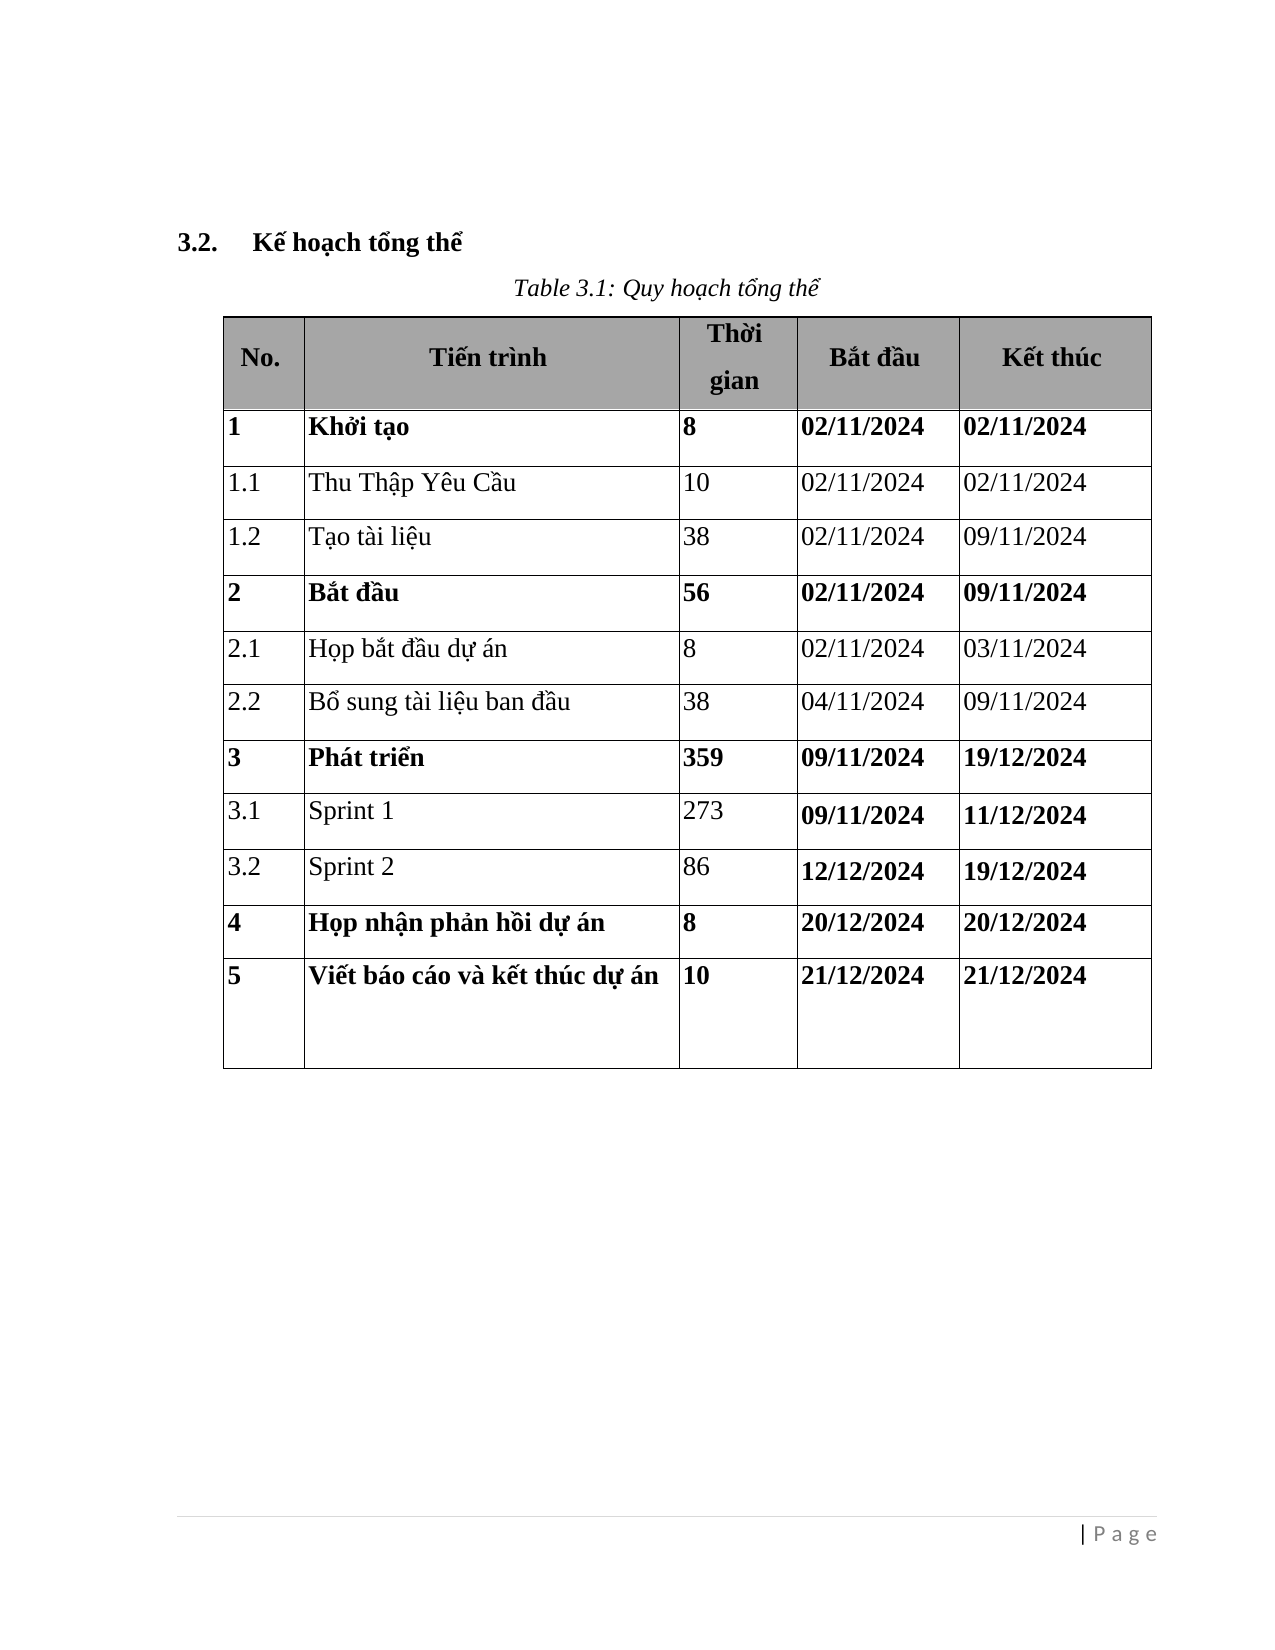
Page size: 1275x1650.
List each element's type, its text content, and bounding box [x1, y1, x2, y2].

table_cell 02/11/2024 [798, 411, 959, 466]
table_cell Thu Thập Yêu Cầu [305, 467, 679, 519]
table_cell 4 [224, 906, 304, 958]
table_cell Sprint 1 [305, 794, 679, 849]
table_cell Sprint 2 [305, 850, 679, 905]
table_cell 1 [224, 411, 304, 466]
table_cell 20/12/2024 [798, 906, 959, 958]
table_cell 21/12/2024 [960, 959, 1151, 1068]
table_cell 359 [680, 741, 797, 793]
table_cell 273 [680, 794, 797, 849]
table_cell 09/11/2024 [960, 520, 1151, 575]
table_cell 86 [680, 850, 797, 905]
table_cell 3.2 [224, 850, 304, 905]
subtitle Kế hoạch tổng thể [177, 227, 1157, 258]
table_cell 8 [680, 906, 797, 958]
table_cell 8 [680, 632, 797, 684]
table_cell 8 [680, 411, 797, 466]
table_cell 02/11/2024 [798, 520, 959, 575]
table_cell 21/12/2024 [798, 959, 959, 1068]
table_cell 02/11/2024 [798, 576, 959, 631]
table_header Kết thúc [960, 318, 1151, 409]
table_cell 56 [680, 576, 797, 631]
table_cell Viết báo cáo và kết thúc dự án [305, 959, 679, 1068]
table_cell Khởi tạo [305, 411, 679, 466]
table_header Thời gian [680, 318, 797, 409]
table_header Tiến trình [305, 318, 679, 409]
table_cell 2.2 [224, 685, 304, 740]
table_cell Họp nhận phản hồi dự án [305, 906, 679, 958]
table_cell 02/11/2024 [960, 411, 1151, 466]
table_cell Bắt đầu [305, 576, 679, 631]
table_cell 09/11/2024 [960, 685, 1151, 740]
table_cell Bổ sung tài liệu ban đầu [305, 685, 679, 740]
table_cell 2 [224, 576, 304, 631]
table_cell 20/12/2024 [960, 906, 1151, 958]
table_cell 3.1 [224, 794, 304, 849]
table_cell 02/11/2024 [798, 467, 959, 519]
table_cell 11/12/2024 [960, 794, 1151, 849]
table_cell 09/11/2024 [960, 576, 1151, 631]
table_cell 04/11/2024 [798, 685, 959, 740]
table_cell 2.1 [224, 632, 304, 684]
table_cell 19/12/2024 [960, 741, 1151, 793]
table_cell 5 [224, 959, 304, 1068]
table_cell 12/12/2024 [798, 850, 959, 905]
table_cell Tạo tài liệu [305, 520, 679, 575]
table_cell 1.2 [224, 520, 304, 575]
table_cell 38 [680, 685, 797, 740]
table_cell Họp bắt đầu dự án [305, 632, 679, 684]
text Table 3.1: Quy hoạch tổng thể [177, 273, 1157, 302]
table_cell 3 [224, 741, 304, 793]
table_cell 10 [680, 467, 797, 519]
table_cell 19/12/2024 [960, 850, 1151, 905]
table_cell 38 [680, 520, 797, 575]
table_cell 02/11/2024 [798, 632, 959, 684]
table_cell 09/11/2024 [798, 794, 959, 849]
table_cell Phát triển [305, 741, 679, 793]
table_cell 03/11/2024 [960, 632, 1151, 684]
table_cell 02/11/2024 [960, 467, 1151, 519]
table_cell 10 [680, 959, 797, 1068]
table_header No. [224, 318, 304, 409]
table_cell 09/11/2024 [798, 741, 959, 793]
table_header Bắt đầu [798, 318, 959, 409]
table_cell 1.1 [224, 467, 304, 519]
